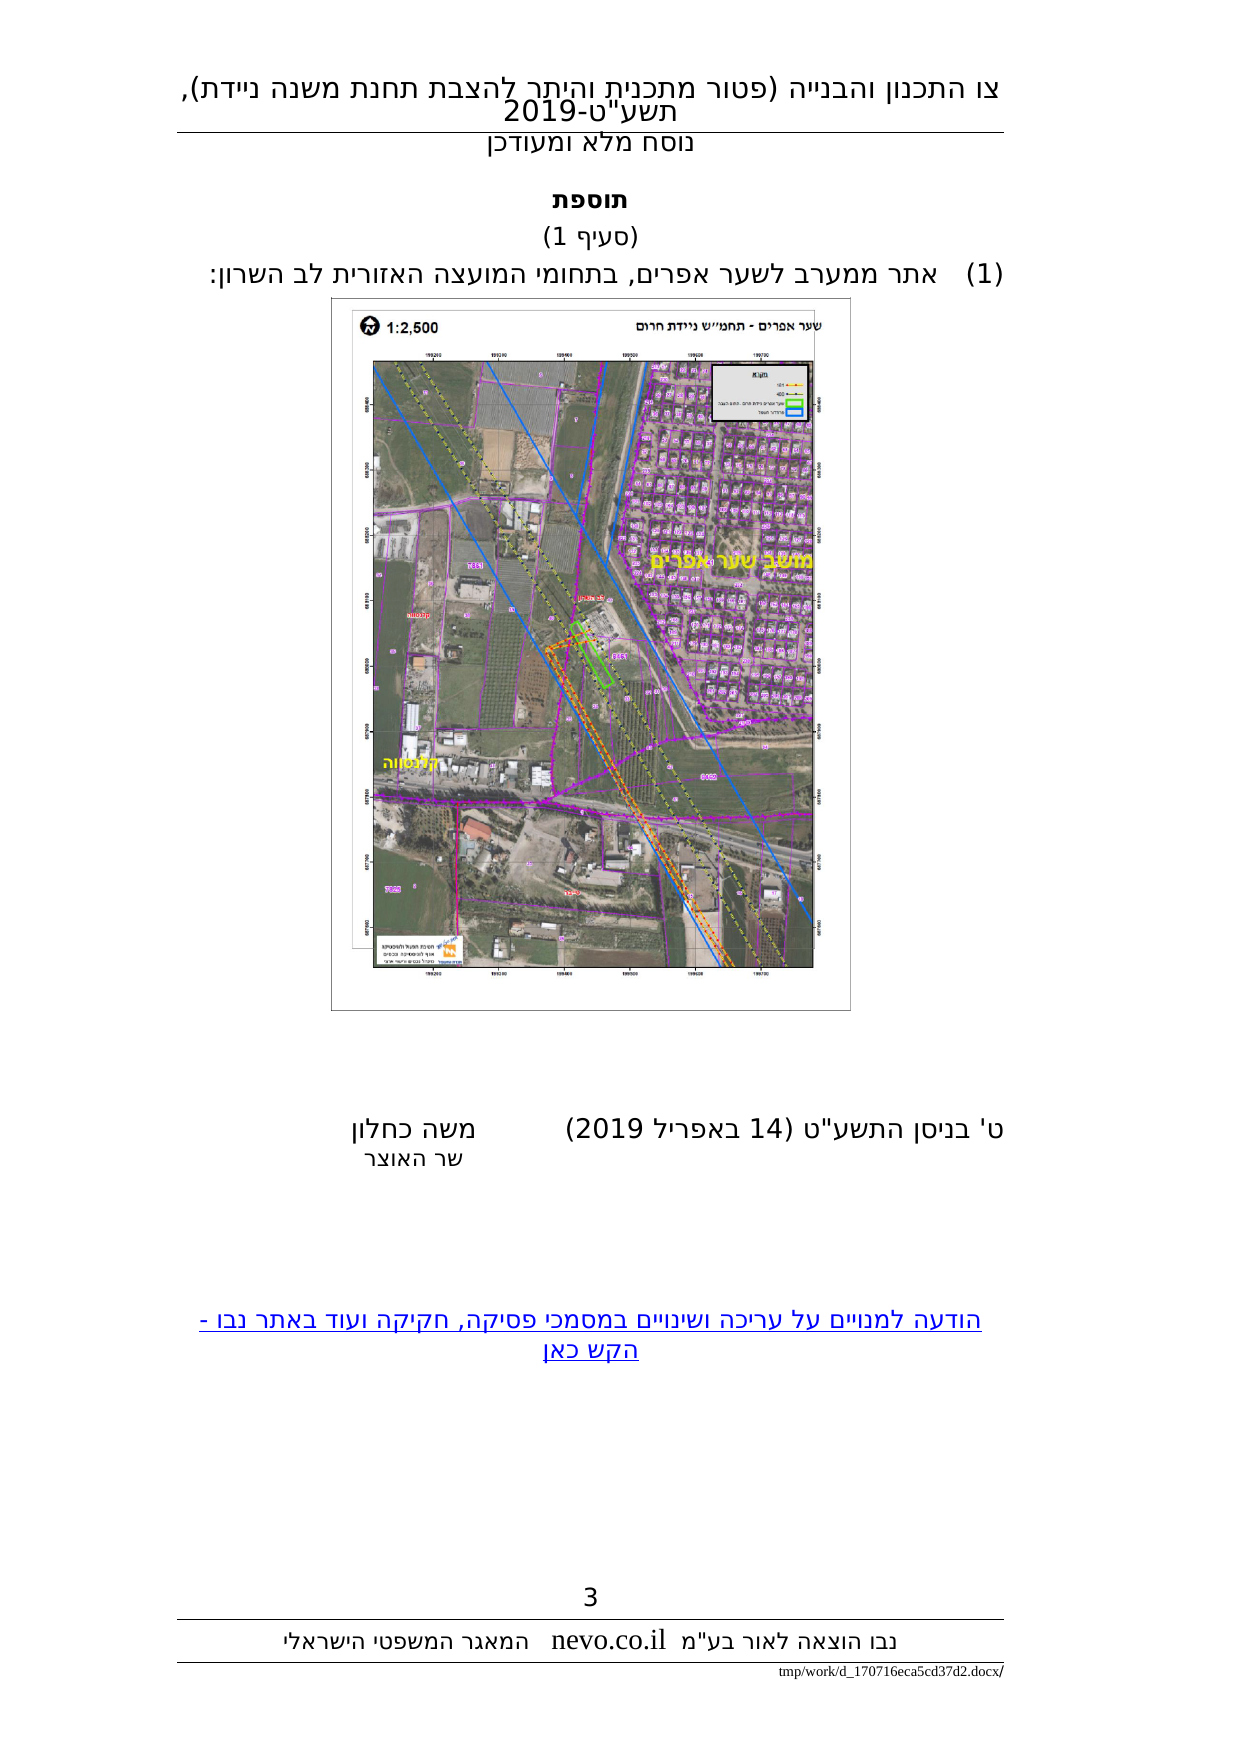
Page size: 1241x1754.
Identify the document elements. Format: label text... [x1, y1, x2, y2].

text ט' בניסן התשע"ט (14 באפריל 2019) משה כחלון [177, 1114, 1004, 1145]
text תוספת [177, 185, 1004, 214]
text (1) אתר ממערב לשער אפרים, בתחומי המועצה האזורית לב השרון: [177, 259, 1004, 290]
text הודעה למנויים על עריכה ושינויים במסמכי פסיקה, חקיקה ועוד באתר נבו - הקש כאן [177, 1306, 1004, 1364]
text שר האוצר [177, 1145, 1004, 1172]
text (סעיף 1) [177, 222, 1004, 251]
